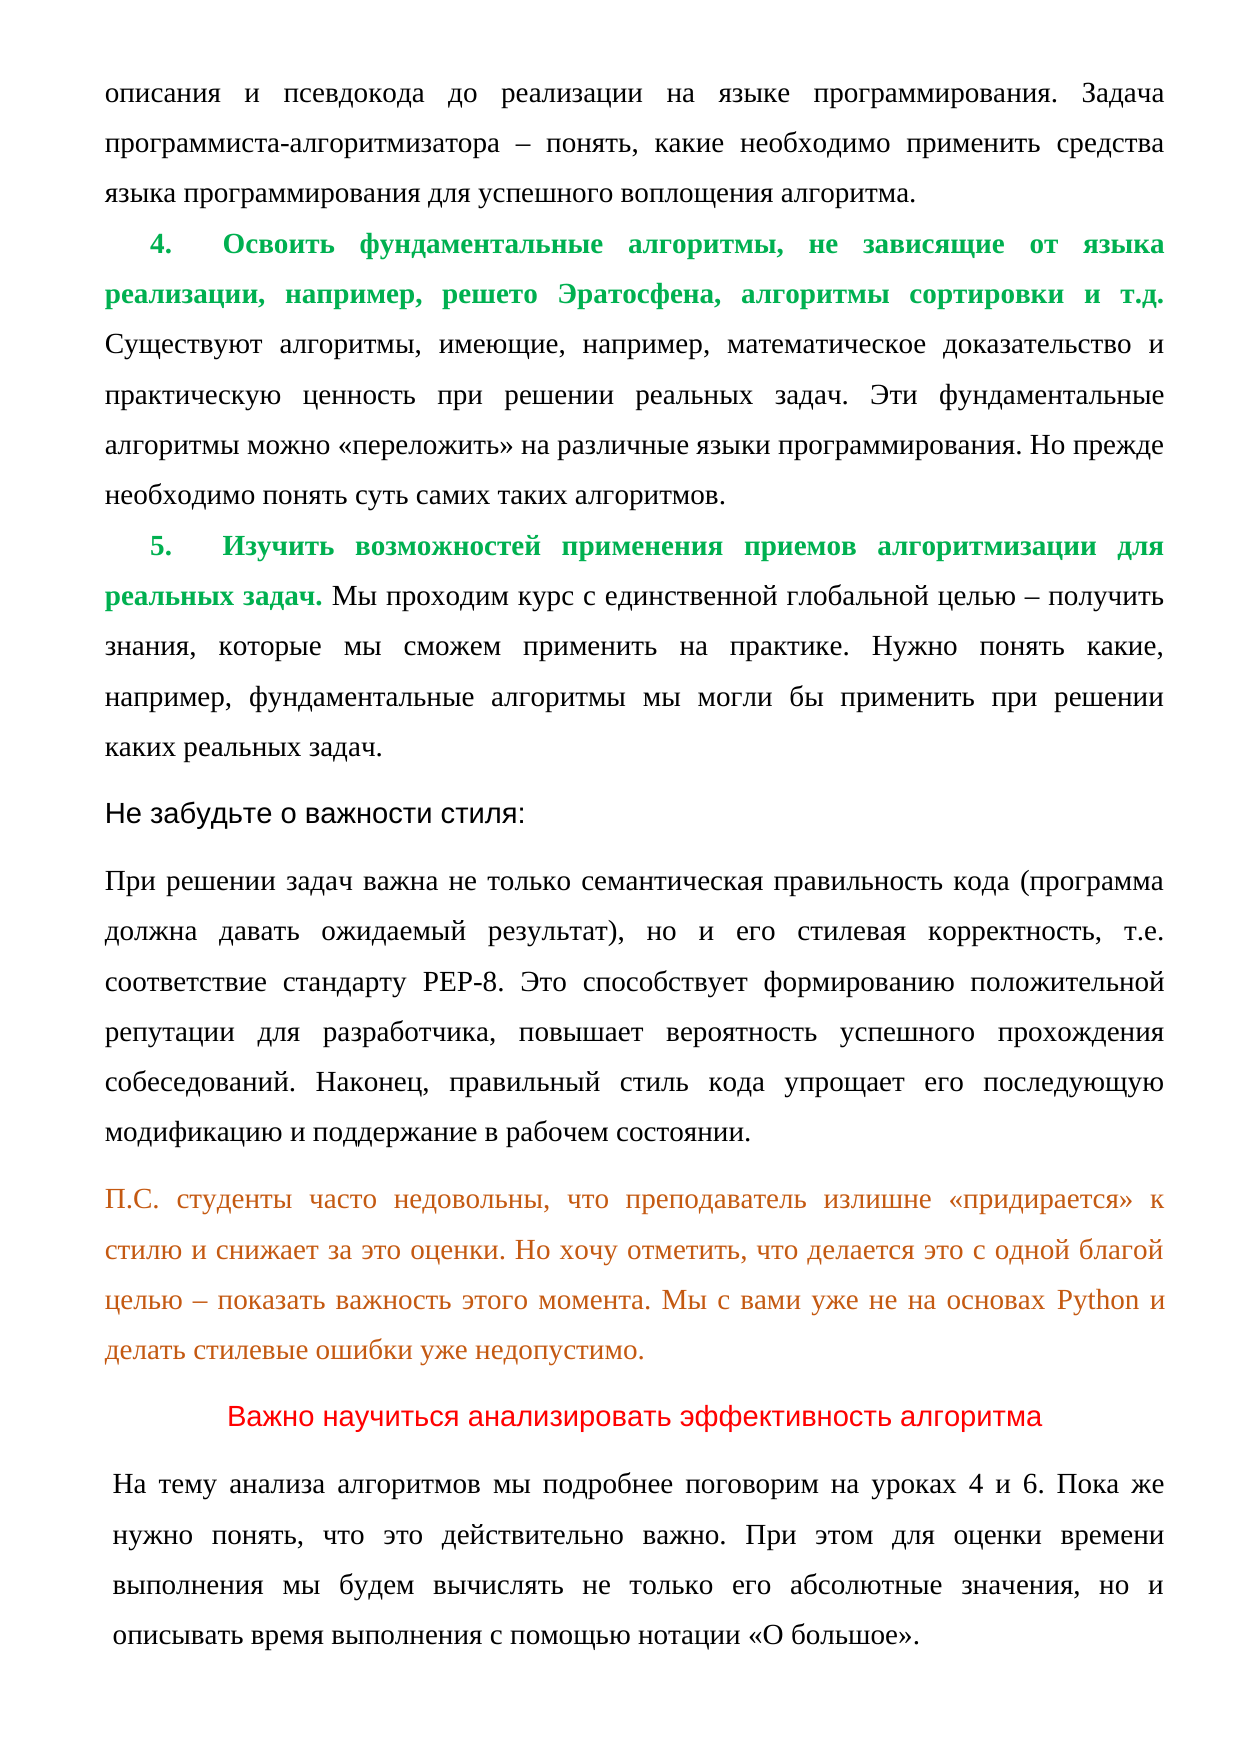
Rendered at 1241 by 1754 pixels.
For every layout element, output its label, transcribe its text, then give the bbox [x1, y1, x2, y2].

text Важно научиться анализировать эффективность алгоритма [104, 1399, 1165, 1433]
text На тему анализа алгоритмов мы подробнее поговорим на уроках 4 и 6. Пока же нужно понять, что это действительно важно. При этом для оценки времени выполнения мы будем вычислять не только его абсолютные значения, но и описывать время выполнения с помощью нотации «О большое». [112, 1466, 1165, 1651]
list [104, 75, 1165, 209]
list Изучить возможностей применения приемов алгоритмизации для реальных задач. Мы проходим курс с единственной глобальной целью – получить знания, которые мы сможем применить на практике. Нужно понять какие, например, фундаментальные алгоритмы мы могли бы применить при решении каких реальных задач. [104, 528, 1165, 763]
text П.С. студенты часто недовольны, что преподаватель излишне «придирается» к стилю и снижает за это оценки. Но хочу отметить, что делается это с одной благой целью – показать важность этого момента. Мы с вами уже не на основах Python и делать стилевые ошибки уже недопустимо. [104, 1182, 1165, 1366]
text Не забудьте о важности стиля: [75, 796, 1165, 829]
list Освоить фундаментальные алгоритмы, не зависящие от языка реализации, например, решето Эратосфена, алгоритмы сортировки и т.д. Существуют алгоритмы, имеющие, например, математическое доказательство и практическую ценность при решении реальных задач. Эти фундаментальные алгоритмы можно «переложить» на различные языки программирования. Но прежде необходимо понять суть самих таких алгоритмов. [104, 226, 1165, 511]
text При решении задач важна не только семантическая правильность кода (программа должна давать ожидаемый результат), но и его стилевая корректность, т.е. соответствие стандарту PEP-8. Это способствует формированию положительной репутации для разработчика, повышает вероятность успешного прохождения собеседований. Наконец, правильный стиль кода упрощает его последующую модификацию и поддержание в рабочем состоянии. [104, 863, 1165, 1148]
